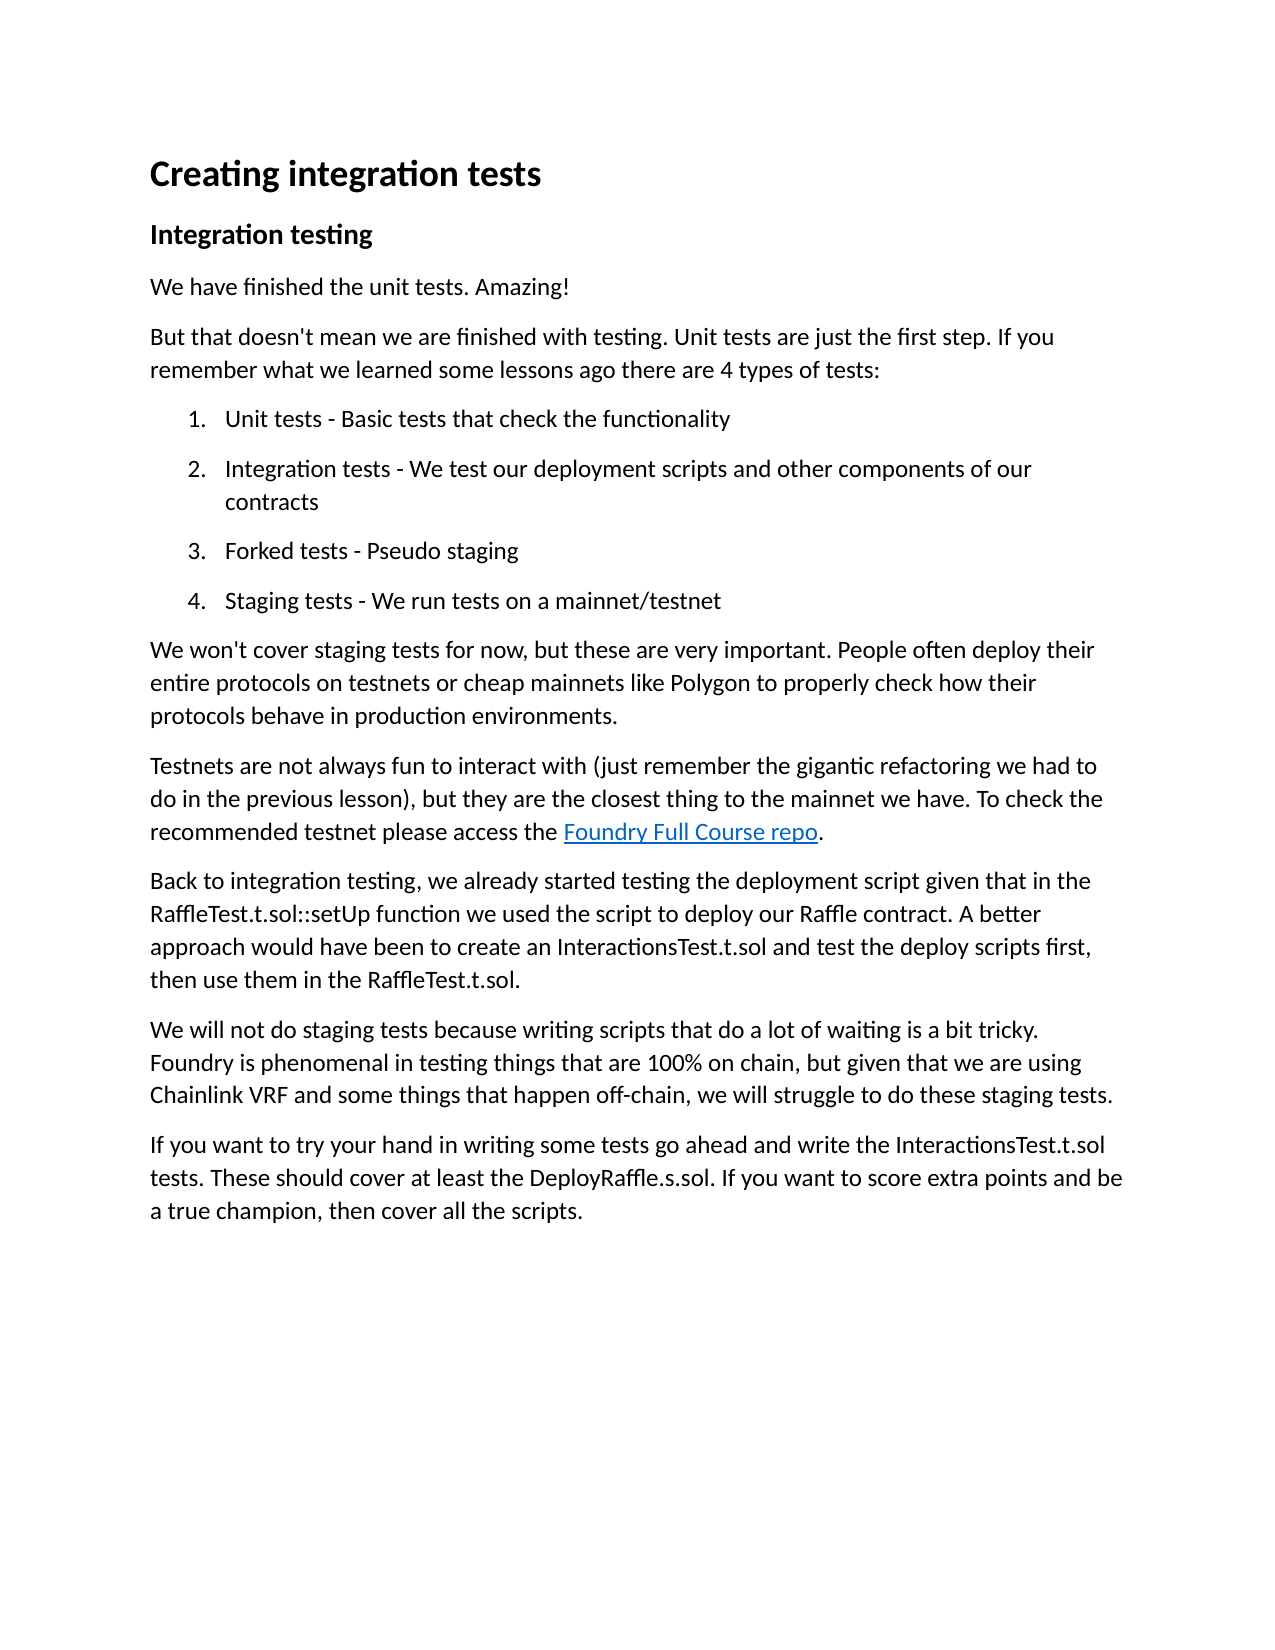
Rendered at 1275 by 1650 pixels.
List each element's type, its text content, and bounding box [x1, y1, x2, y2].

list Integration tests - We test our deployment scripts and other components of our contracts [187, 453, 1125, 516]
text We won't cover staging tests for now, but these are very important. People often deploy their entire protocols on testnets or cheap mainnets like Polygon to properly check how their protocols behave in production environments. [150, 634, 1125, 731]
list Staging tests - We run tests on a mainnet/testnet [187, 585, 1125, 616]
text We will not do staging tests because writing scripts that do a lot of waiting is a bit tricky. Foundry is phenomenal in testing things that are 100% on chain, but given that we are using Chainlink VRF and some things that happen off-chain, we will struggle to do these staging tests. [150, 1014, 1125, 1110]
text Testnets are not always fun to interact with (just remember the gigantic refactoring we had to do in the previous lesson), but they are the closest thing to the mainnet we have. To check the recommended testnet please access the Foundry Full Course repo. [150, 750, 1125, 846]
list Unit tests - Basic tests that check the functionality [187, 403, 1125, 434]
text Integration testing [150, 216, 1125, 252]
text But that doesn't mean we are finished with testing. Unit tests are just the first step. If you remember what we learned some lessons ago there are 4 types of tests: [150, 321, 1125, 384]
text Back to integration testing, we already started testing the deployment script given that in the RaffleTest.t.sol::setUp function we used the script to deploy our Raffle contract. A better approach would have been to create an InteractionsTest.t.sol and test the deploy scripts first, then use them in the RaffleTest.t.sol. [150, 865, 1125, 995]
list Forked tests - Pseudo staging [187, 535, 1125, 566]
text If you want to try your hand in writing some tests go ahead and write the InteractionsTest.t.sol tests. These should cover at least the DeployRaffle.s.sol. If you want to score extra points and be a true champion, then cover all the scripts. [150, 1129, 1125, 1226]
text We have finished the unit tests. Amazing! [150, 271, 1125, 302]
text Creating integration tests [150, 150, 1125, 196]
